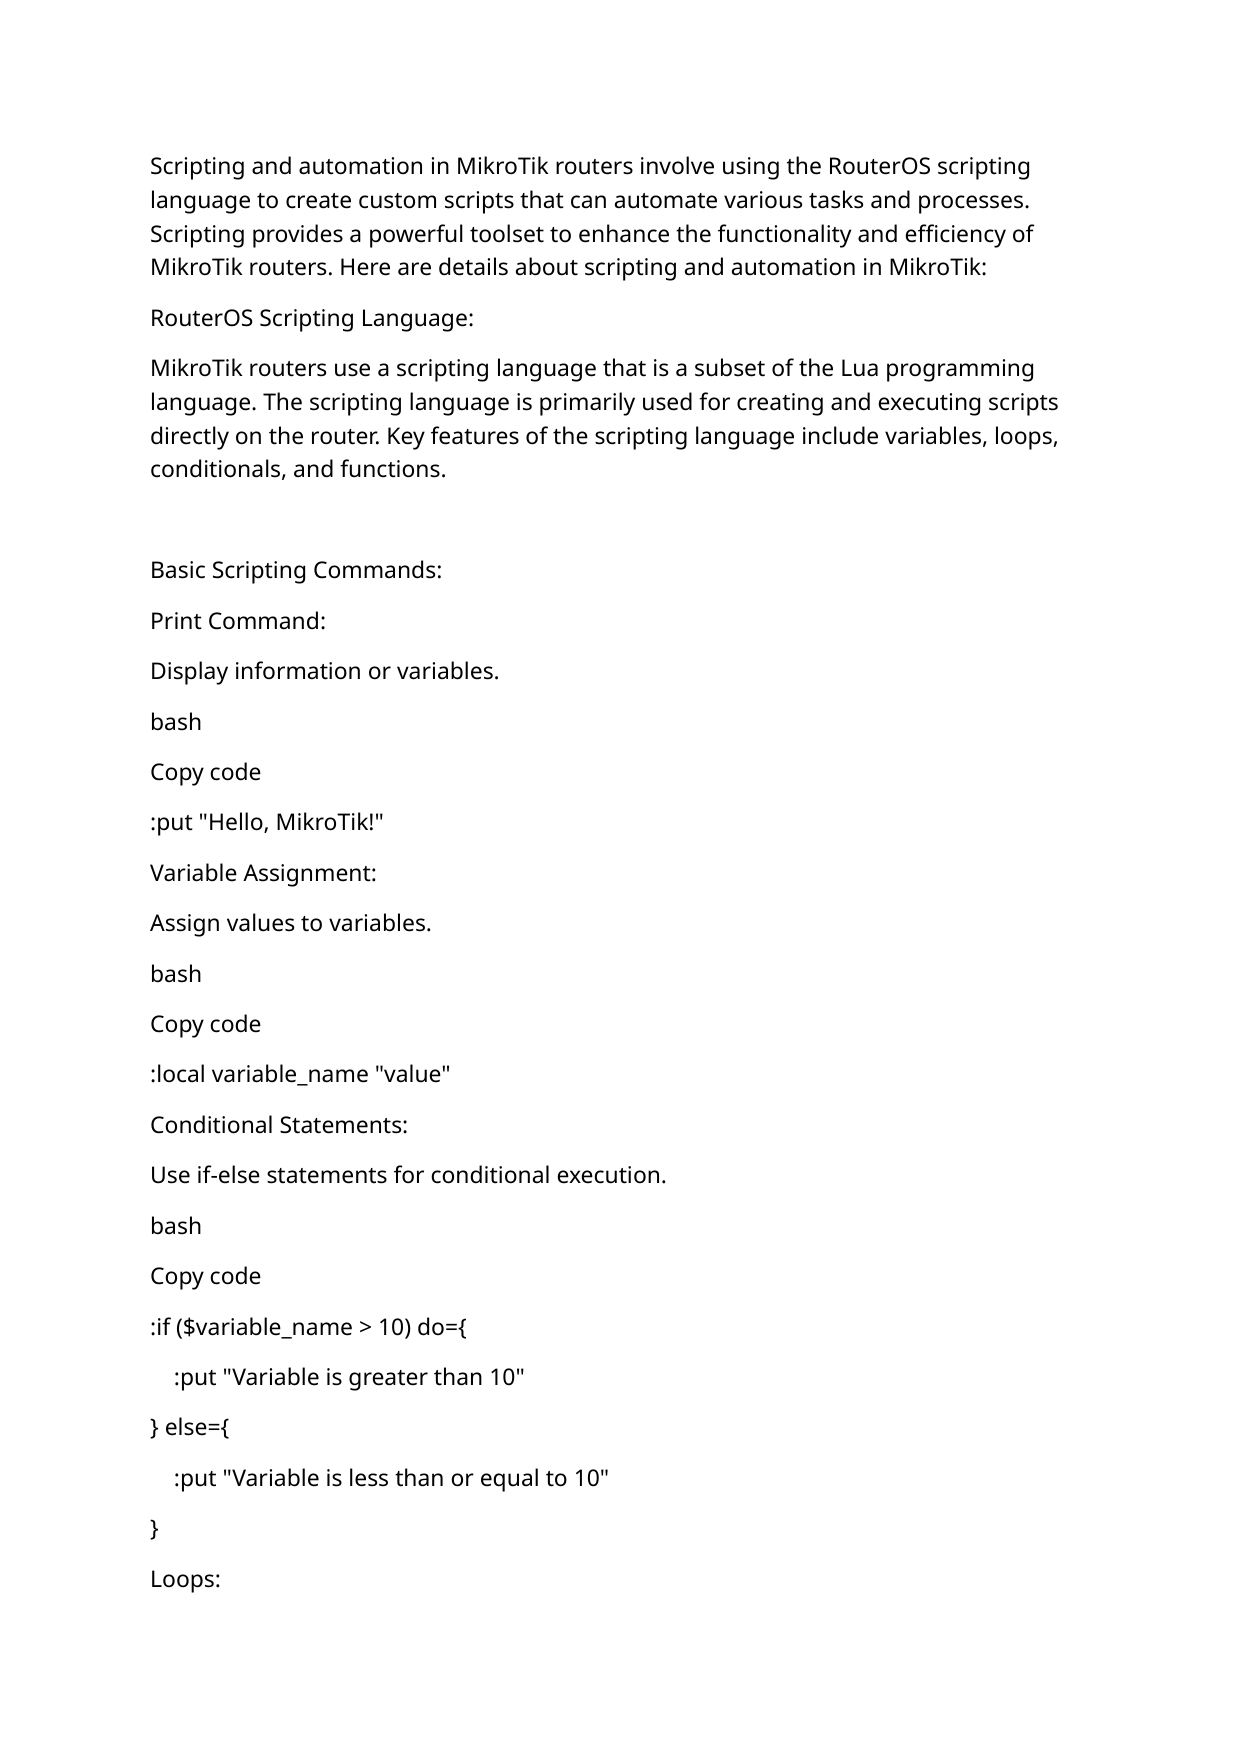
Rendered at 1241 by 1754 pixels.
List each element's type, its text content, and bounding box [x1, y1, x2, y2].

text bash [150, 1209, 1090, 1241]
text Basic Scripting Commands: [150, 554, 1090, 585]
text :local variable_name "value" [150, 1058, 1090, 1089]
text :if ($variable_name > 10) do={ [150, 1310, 1090, 1342]
text :put "Variable is less than or equal to 10" [150, 1462, 1090, 1493]
text bash [150, 705, 1090, 737]
text Loops: [150, 1562, 1090, 1594]
text } else={ [150, 1411, 1090, 1442]
text } [150, 1512, 1090, 1543]
text Copy code [150, 1008, 1090, 1039]
text Assign values to variables. [150, 907, 1090, 938]
text bash [150, 957, 1090, 989]
text Print Command: [150, 604, 1090, 636]
text Copy code [150, 756, 1090, 787]
text Display information or variables. [150, 655, 1090, 686]
text RouterOS Scripting Language: [150, 302, 1090, 333]
text Scripting and automation in MikroTik routers involve using the RouterOS scripting language to create custom scripts that can automate various tasks and processes. Scripting provides a powerful toolset to enhance the functionality and efficiency of MikroTik routers. Here are details about scripting and automation in MikroTik: [150, 150, 1090, 282]
text :put "Variable is greater than 10" [150, 1361, 1090, 1392]
text Variable Assignment: [150, 857, 1090, 888]
text Copy code [150, 1260, 1090, 1291]
text MikroTik routers use a scripting language that is a subset of the Lua programming language. The scripting language is primarily used for creating and executing scripts directly on the router. Key features of the scripting language include variables, loops, conditionals, and functions. [150, 352, 1090, 484]
text Conditional Statements: [150, 1109, 1090, 1140]
text Use if-else statements for conditional execution. [150, 1159, 1090, 1190]
text :put "Hello, MikroTik!" [150, 806, 1090, 837]
